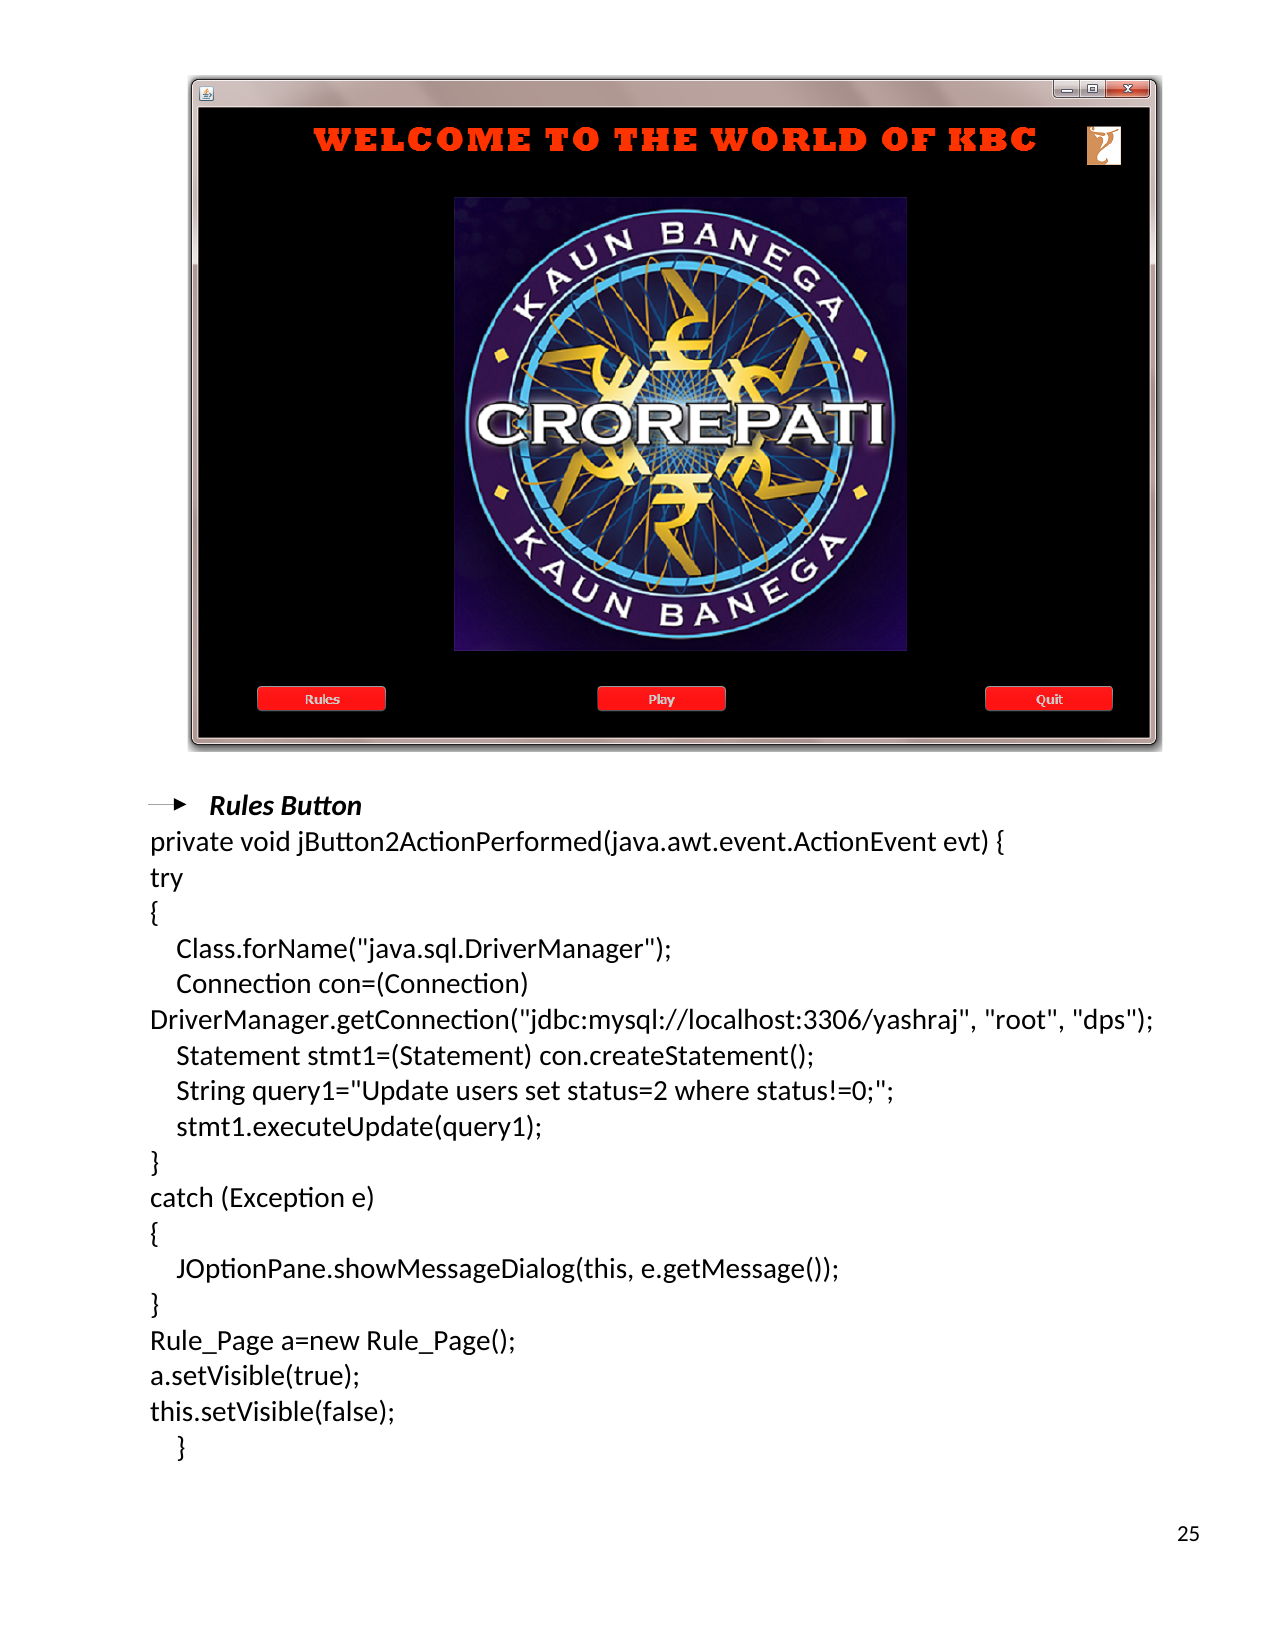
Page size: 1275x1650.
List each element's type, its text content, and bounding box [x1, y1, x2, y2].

text String query1="Update users set status=2 where status!=0;"; [150, 1072, 1200, 1108]
text try [150, 859, 1200, 894]
text { [150, 1215, 1200, 1251]
text } [150, 1286, 1200, 1322]
text Rule_Page a=new Rule_Page(); [150, 1322, 1200, 1357]
picture [187, 75, 1163, 752]
text this.setVisible(false); [150, 1393, 1200, 1429]
text a.setVisible(true); [150, 1357, 1200, 1393]
text Statement stmt1=(Statement) con.createStatement(); [150, 1037, 1200, 1072]
text JOptionPane.showMessageDialog(this, e.getMessage()); [150, 1251, 1200, 1286]
text Rules Button [150, 787, 1200, 823]
text } [150, 1429, 1200, 1464]
text catch (Exception e) [150, 1179, 1200, 1215]
text private void jButton2ActionPerformed(java.awt.event.ActionEvent evt) { [150, 823, 1200, 859]
text { [150, 894, 1200, 930]
text stmt1.executeUpdate(query1); [150, 1108, 1200, 1144]
text Class.forName("java.sql.DriverManager"); [150, 930, 1200, 966]
text Connection con=(Connection) DriverManager.getConnection("jdbc:mysql://localhost:3306/yashraj", "root", "dps"); [150, 966, 1200, 1037]
text } [150, 1144, 1200, 1179]
